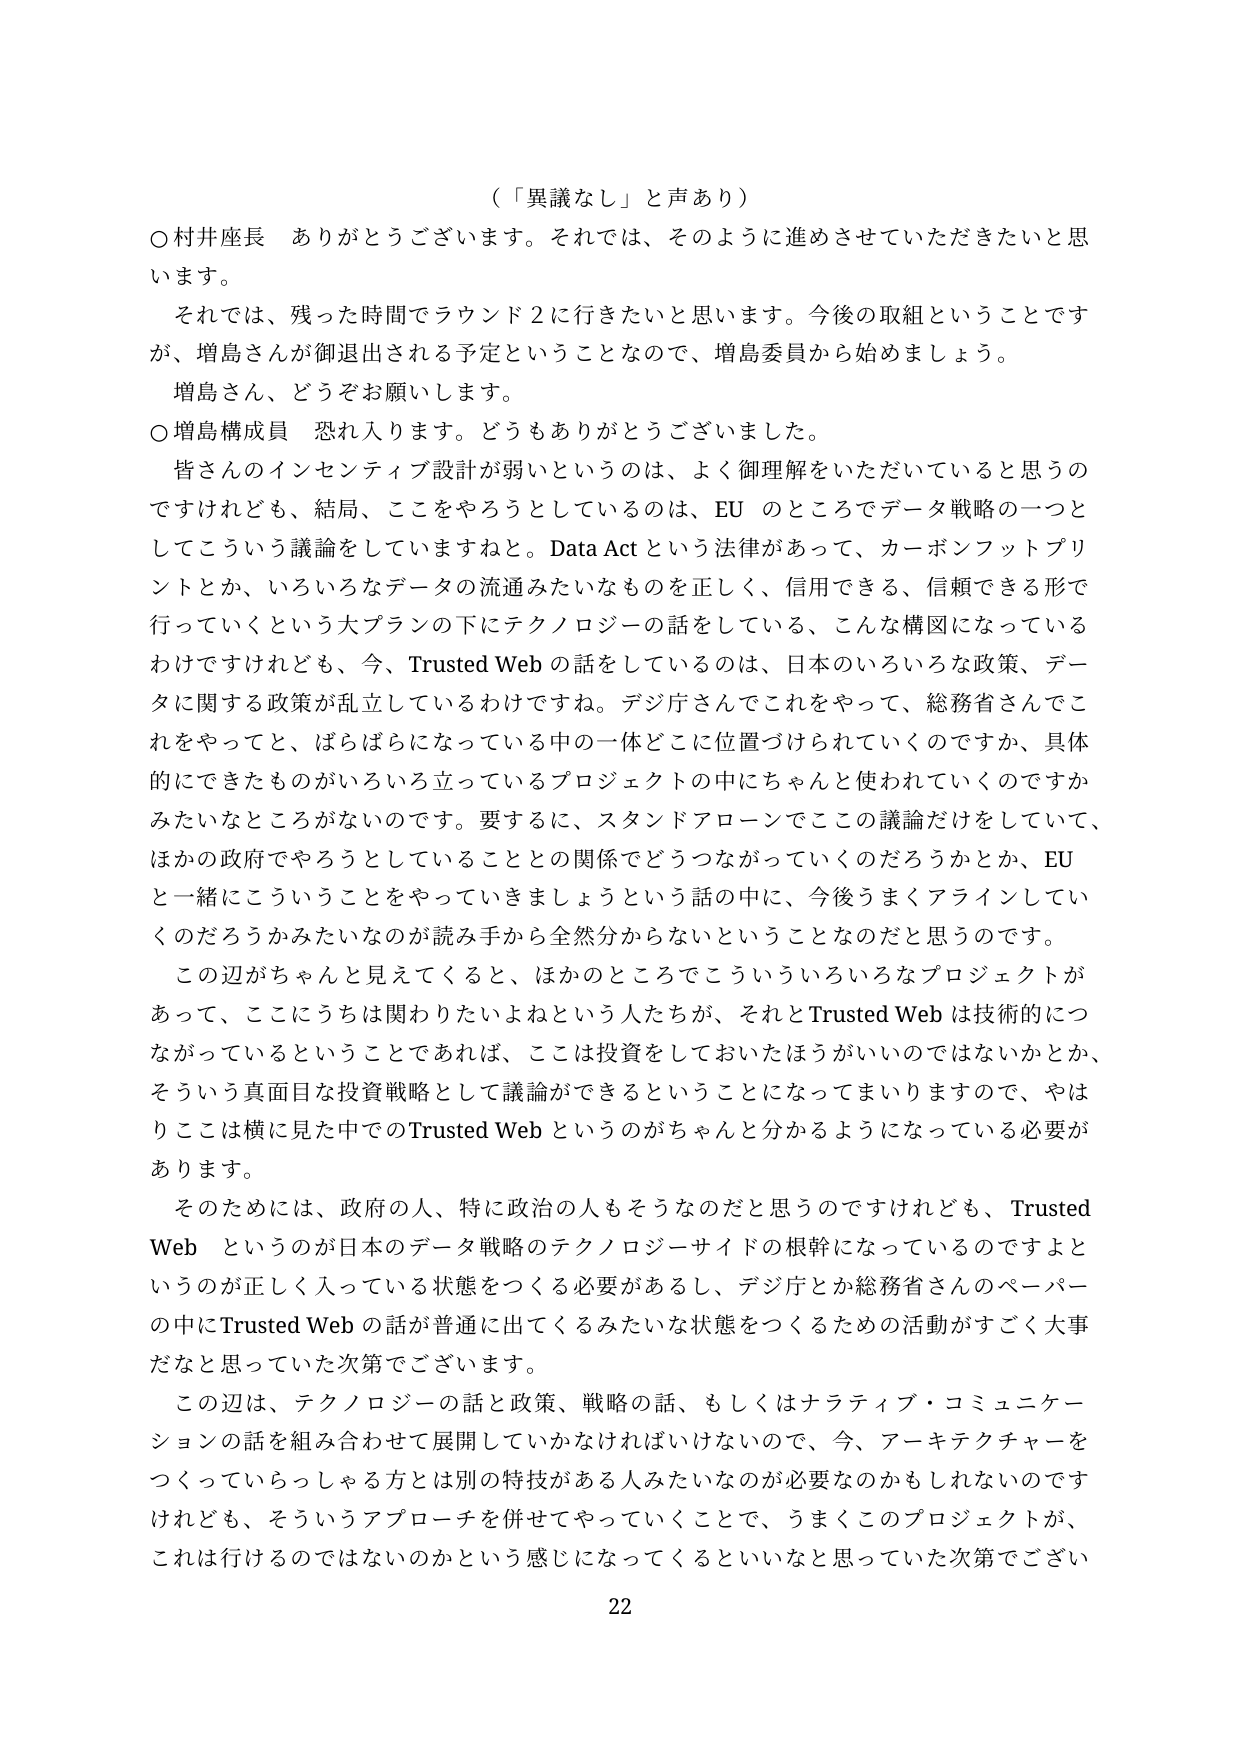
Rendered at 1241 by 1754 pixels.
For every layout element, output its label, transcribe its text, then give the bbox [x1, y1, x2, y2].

text この辺がちゃんと見えてくると、ほかのところでこういういろいろなプロジェクトがあって、ここにうちは関わりたいよねという人たちが、それとTrusted Webは技術的につながっているということであれば、ここは投資をしておいたほうがいいのではないかとか、そういう真面目な投資戦略として議論ができるということになってまいりますので、やはりここは横に見た中でのTrusted Webというのがちゃんと分かるようになっている必要があります。 [149, 955, 1091, 1188]
text そのためには、政府の人、特に政治の人もそうなのだと思うのですけれども、Trusted Webというのが日本のデータ戦略のテクノロジーサイドの根幹になっているのですよというのが正しく入っている状態をつくる必要があるし、デジ庁とか総務省さんのペーパーの中にTrusted Webの話が普通に出てくるみたいな状態をつくるための活動がすごく大事だなと思っていた次第でございます。 [149, 1188, 1091, 1382]
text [149, 1382, 1091, 1576]
text それでは、残った時間でラウンド２に行きたいと思います。今後の取組ということですが、増島さんが御退出される予定ということなので、増島委員から始めましょう。 [149, 294, 1091, 372]
text 皆さんのインセンティブ設計が弱いというのは、よく御理解をいただいていると思うのですけれども、結局、ここをやろうとしているのは、EUのところでデータ戦略の一つとしてこういう議論をしていますねと。Data Actという法律があって、カーボンフットプリントとか、いろいろなデータの流通みたいなものを正しく、信用できる、信頼できる形で行っていくという大プランの下にテクノロジーの話をしている、こんな構図になっているわけですけれども、今、Trusted Webの話をしているのは、日本のいろいろな政策、データに関する政策が乱立しているわけですね。デジ庁さんでこれをやって、総務省さんでこれをやってと、ばらばらになっている中の一体どこに位置づけられていくのですか、具体的にできたものがいろいろ立っているプロジェクトの中にちゃんと使われていくのですかみたいなところがないのです。要するに、スタンドアローンでここの議論だけをしていて、ほかの政府でやろうとしていることとの関係でどうつながっていくのだろうかとか、EUと一緒にこういうことをやっていきましょうという話の中に、今後うまくアラインしていくのだろうかみたいなのが読み手から全然分からないということなのだと思うのです。 [149, 449, 1091, 955]
text （「異議なし」と声あり） [149, 178, 1091, 216]
text ○村井座長 ありがとうございます。それでは、そのように進めさせていただきたいと思います。 [149, 216, 1091, 294]
text 増島さん、どうぞお願いします。 [149, 372, 1091, 411]
text ○増島構成員 恐れ入ります。どうもありがとうございました。 [149, 411, 1091, 449]
